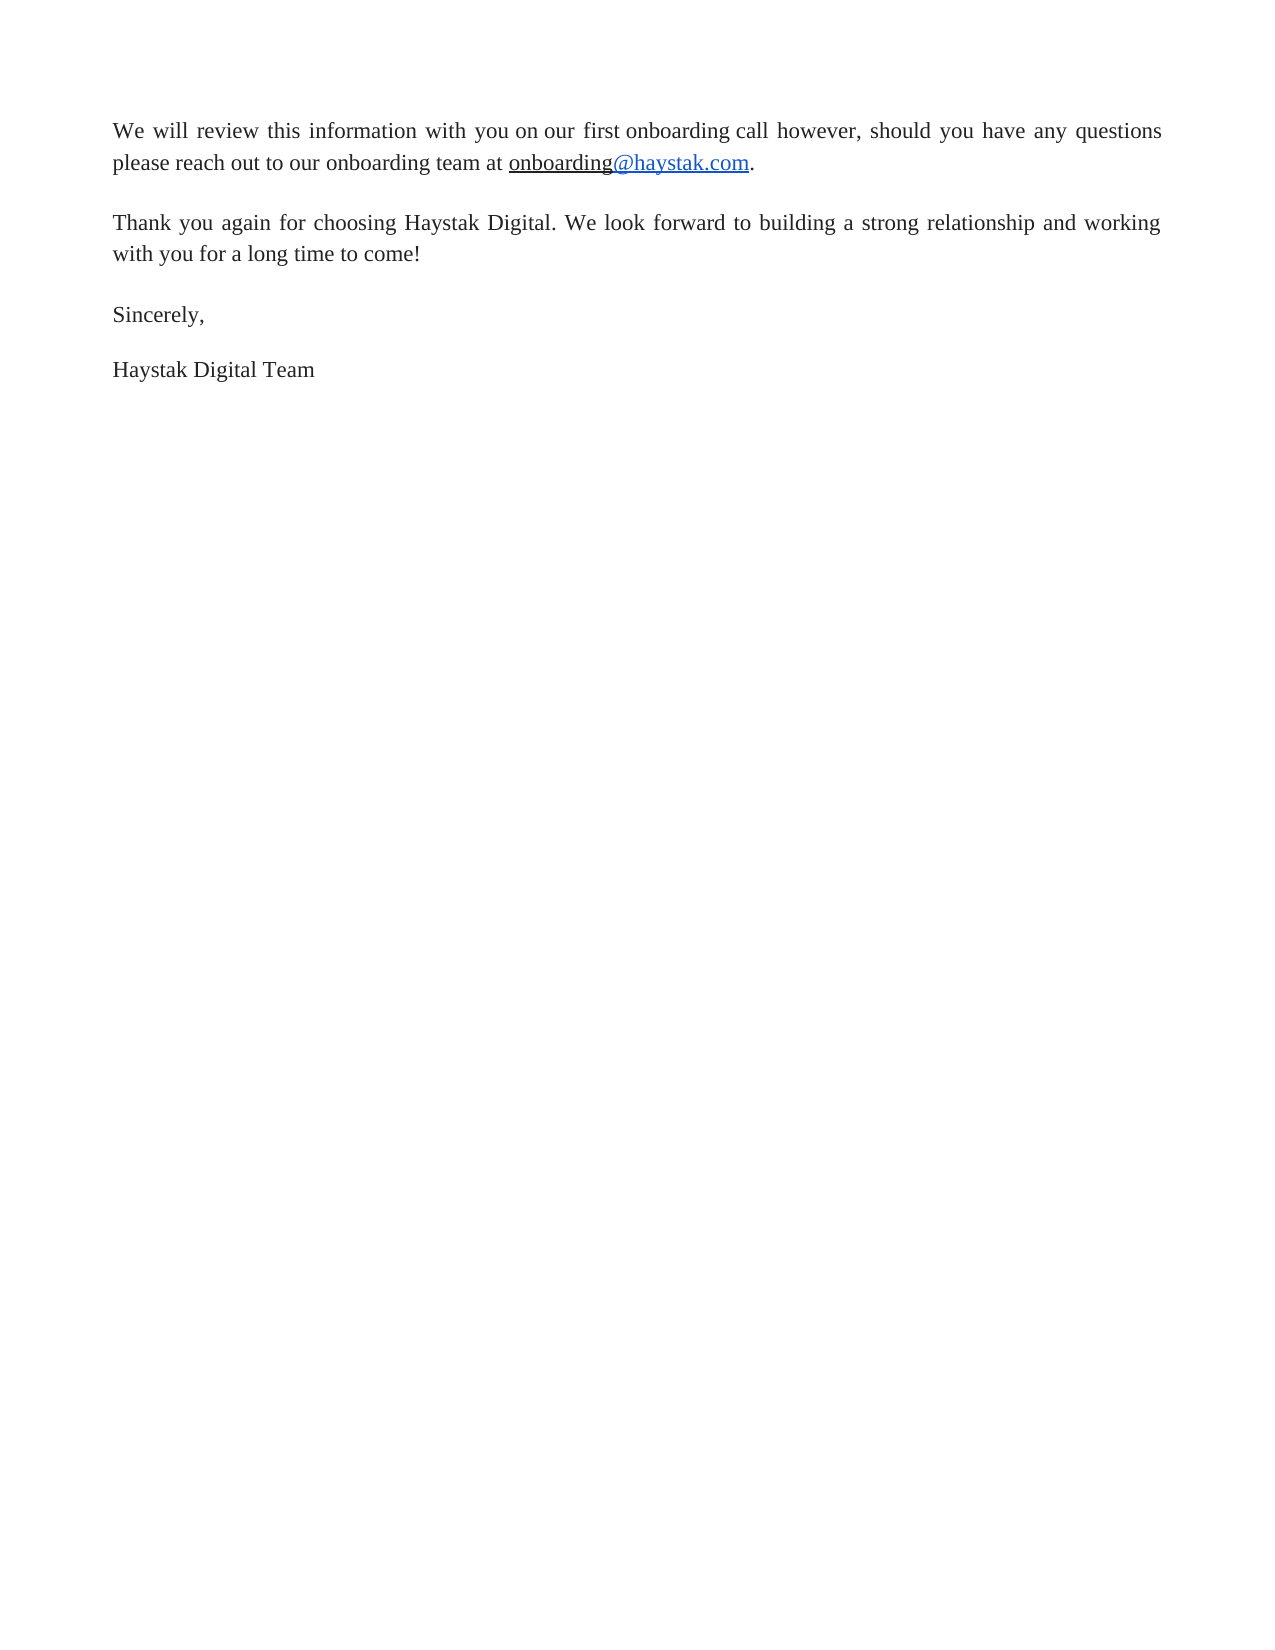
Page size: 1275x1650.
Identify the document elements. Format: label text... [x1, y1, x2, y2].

text Sincerely, [112, 296, 1162, 327]
text Thank you again for choosing Haystak Digital. We look forward to building a strong relationship and working with you for a long time to come! [112, 204, 1162, 267]
text We will review this information with you on our first onboarding call however, should you have any questions please reach out to our onboarding team at onboarding@haystak.com. [112, 112, 1162, 175]
text Haystak Digital Team [112, 356, 1162, 383]
